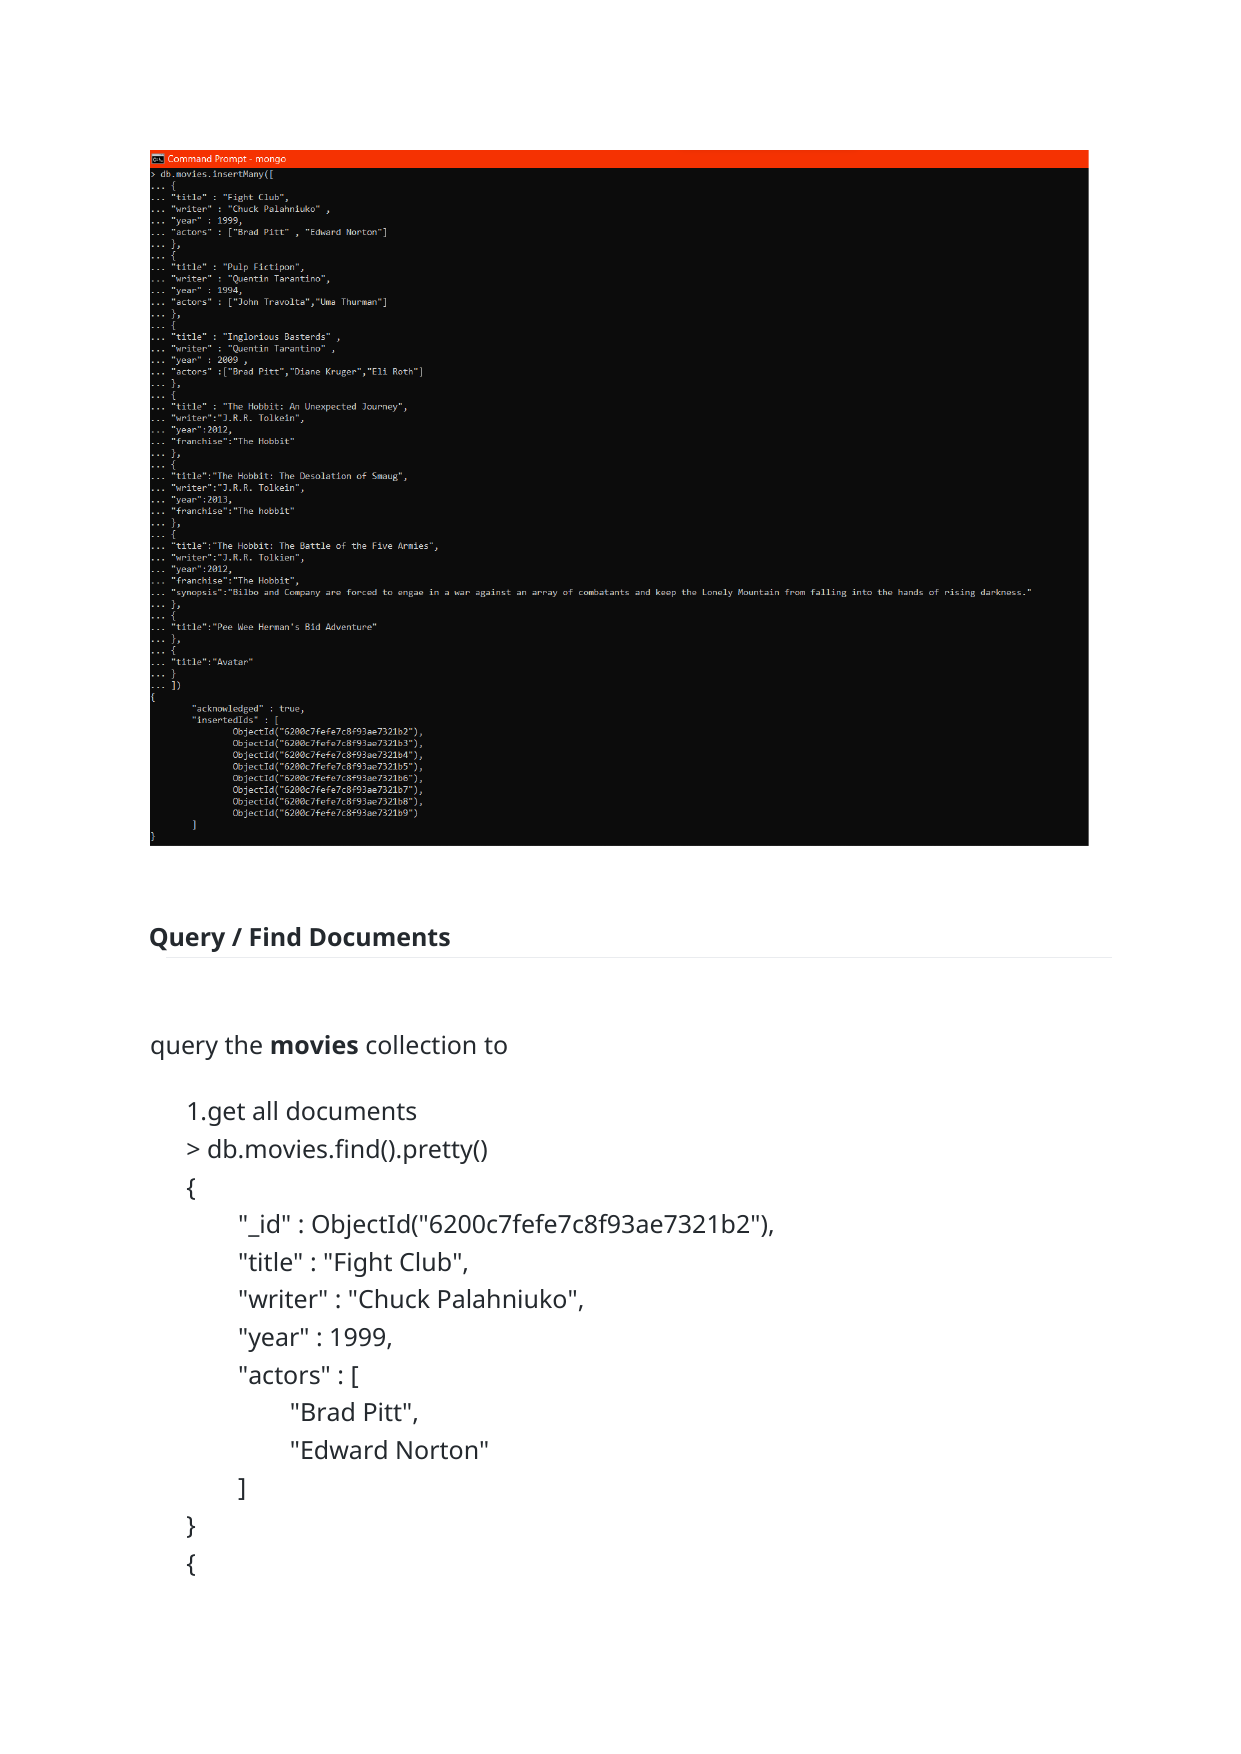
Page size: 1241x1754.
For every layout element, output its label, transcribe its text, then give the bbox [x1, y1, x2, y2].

text "title" : "Fight Club", [186, 1244, 1089, 1278]
subtitle Query / Find Documents [148, 920, 1089, 954]
text } [186, 1508, 1089, 1542]
text "_id" : ObjectId("6200c7fefe7c8f93ae7321b2"), [186, 1207, 1089, 1241]
text "actors" : [ [186, 1357, 1089, 1391]
text { [186, 1169, 1089, 1203]
text "writer" : "Chuck Palahniuko", [186, 1282, 1089, 1316]
text "Edward Norton" [186, 1432, 1089, 1467]
text "Brad Pitt", [186, 1395, 1089, 1429]
text 1.get all documents [186, 1094, 1089, 1128]
text "year" : 1999, [186, 1320, 1089, 1354]
text { [186, 1545, 1089, 1579]
text query the movies collection to [150, 1027, 1089, 1061]
text > db.movies.find().pretty() [186, 1132, 1089, 1166]
picture [150, 150, 1089, 846]
text ] [186, 1470, 1089, 1504]
